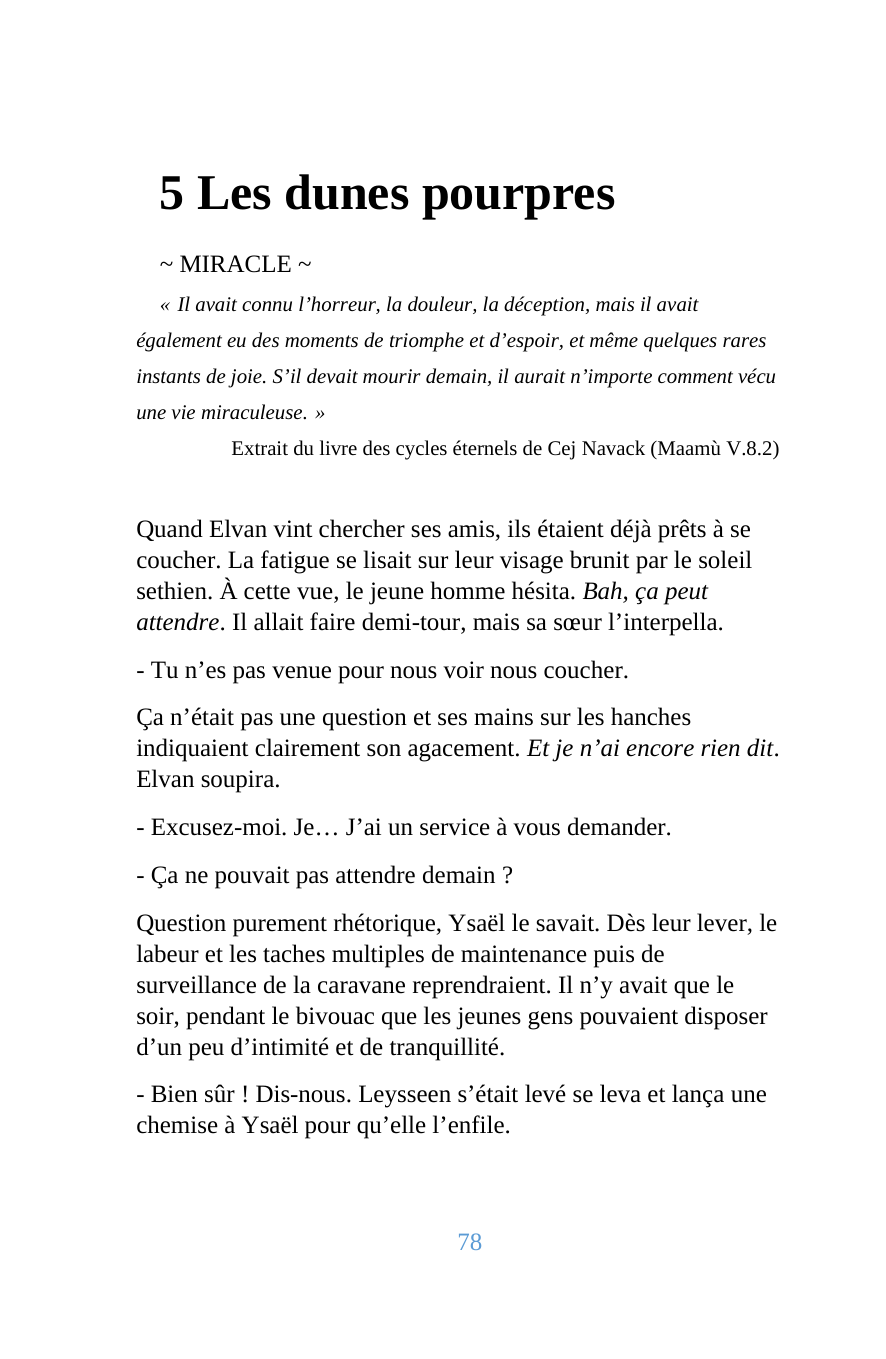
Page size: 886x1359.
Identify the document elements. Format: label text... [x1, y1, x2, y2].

text - Excusez-moi. Je… J’ai un service à vous demander. [136, 812, 779, 841]
text - Ça ne pouvait pas attendre demain ? [136, 860, 779, 889]
text Ça n’était pas une question et ses mains sur les hanches indiquaient clairement son agacement. Et je n’ai encore rien dit. Elvan soupira. [136, 702, 779, 793]
text Quand Elvan vint chercher ses amis, ils étaient déjà prêts à se coucher. La fatigue se lisait sur leur visage brunit par le soleil sethien. À cette vue, le jeune homme hésita. Bah, ça peut attendre. Il allait faire demi-tour, mais sa sœur l’interpella. [136, 514, 779, 636]
subtitle 5 Les dunes pourpres [136, 162, 779, 220]
text - Tu n’es pas venue pour nous voir nous coucher. [136, 655, 779, 683]
text « Il avait connu l’horreur, la douleur, la déception, mais il avait également eu des moments de triomphe et d’espoir, et même quelques rares instants de joie. S’il devait mourir demain, il aurait n’importe comment vécu une vie miraculeuse. » [136, 292, 779, 424]
text Question purement rhétorique, Ysaël le savait. Dès leur lever, le labeur et les taches multiples de maintenance puis de surveillance de la caravane reprendraient. Il n’y avait que le soir, pendant le bivouac que les jeunes gens pouvaient disposer d’un peu d’intimité et de tranquillité. [136, 908, 779, 1061]
text - Bien sûr ! Dis-nous. Leysseen s’était levé se leva et lança une chemise à Ysaël pour qu’elle l’enfile. [136, 1079, 779, 1139]
text ~ MIRACLE ~ [136, 249, 779, 278]
text Extrait du livre des cycles éternels de Cej Navack (Maamù V.8.2) [136, 436, 779, 460]
